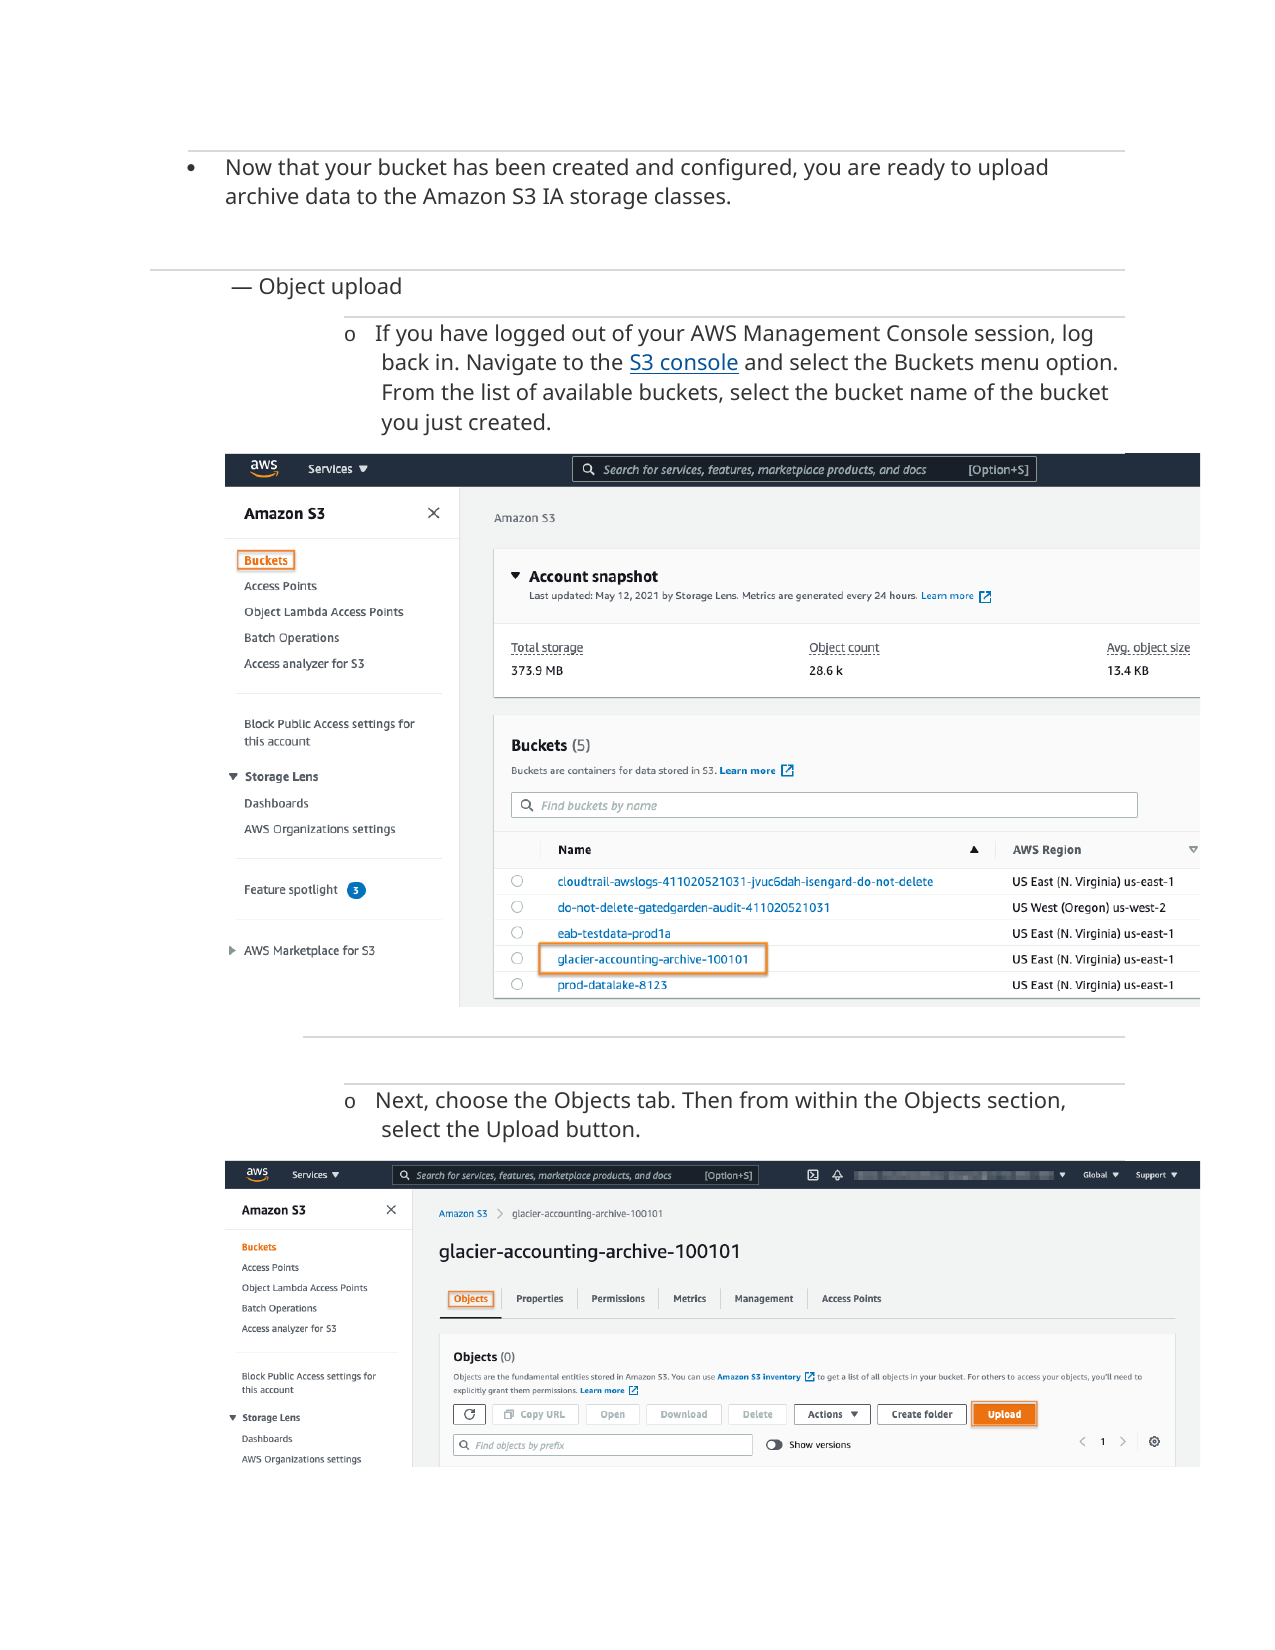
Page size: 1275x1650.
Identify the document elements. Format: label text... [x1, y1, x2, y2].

picture [225, 453, 1200, 1007]
list Now that your bucket has been created and configured, you are ready to upload archive data to the Amazon S3 IA storage classes. [187, 151, 1125, 240]
list If you have logged out of your AWS Management Console session, log back in. Navigate to the S3 console and select the Buckets menu option. From the list of available buckets, select the bucket name of the bucket you just created. [344, 318, 1125, 437]
picture [225, 1161, 1200, 1467]
list Next, choose the Objects tab. Then from within the Objects section, select the Upload button. [344, 1085, 1125, 1144]
text — Object upload [150, 271, 1125, 300]
